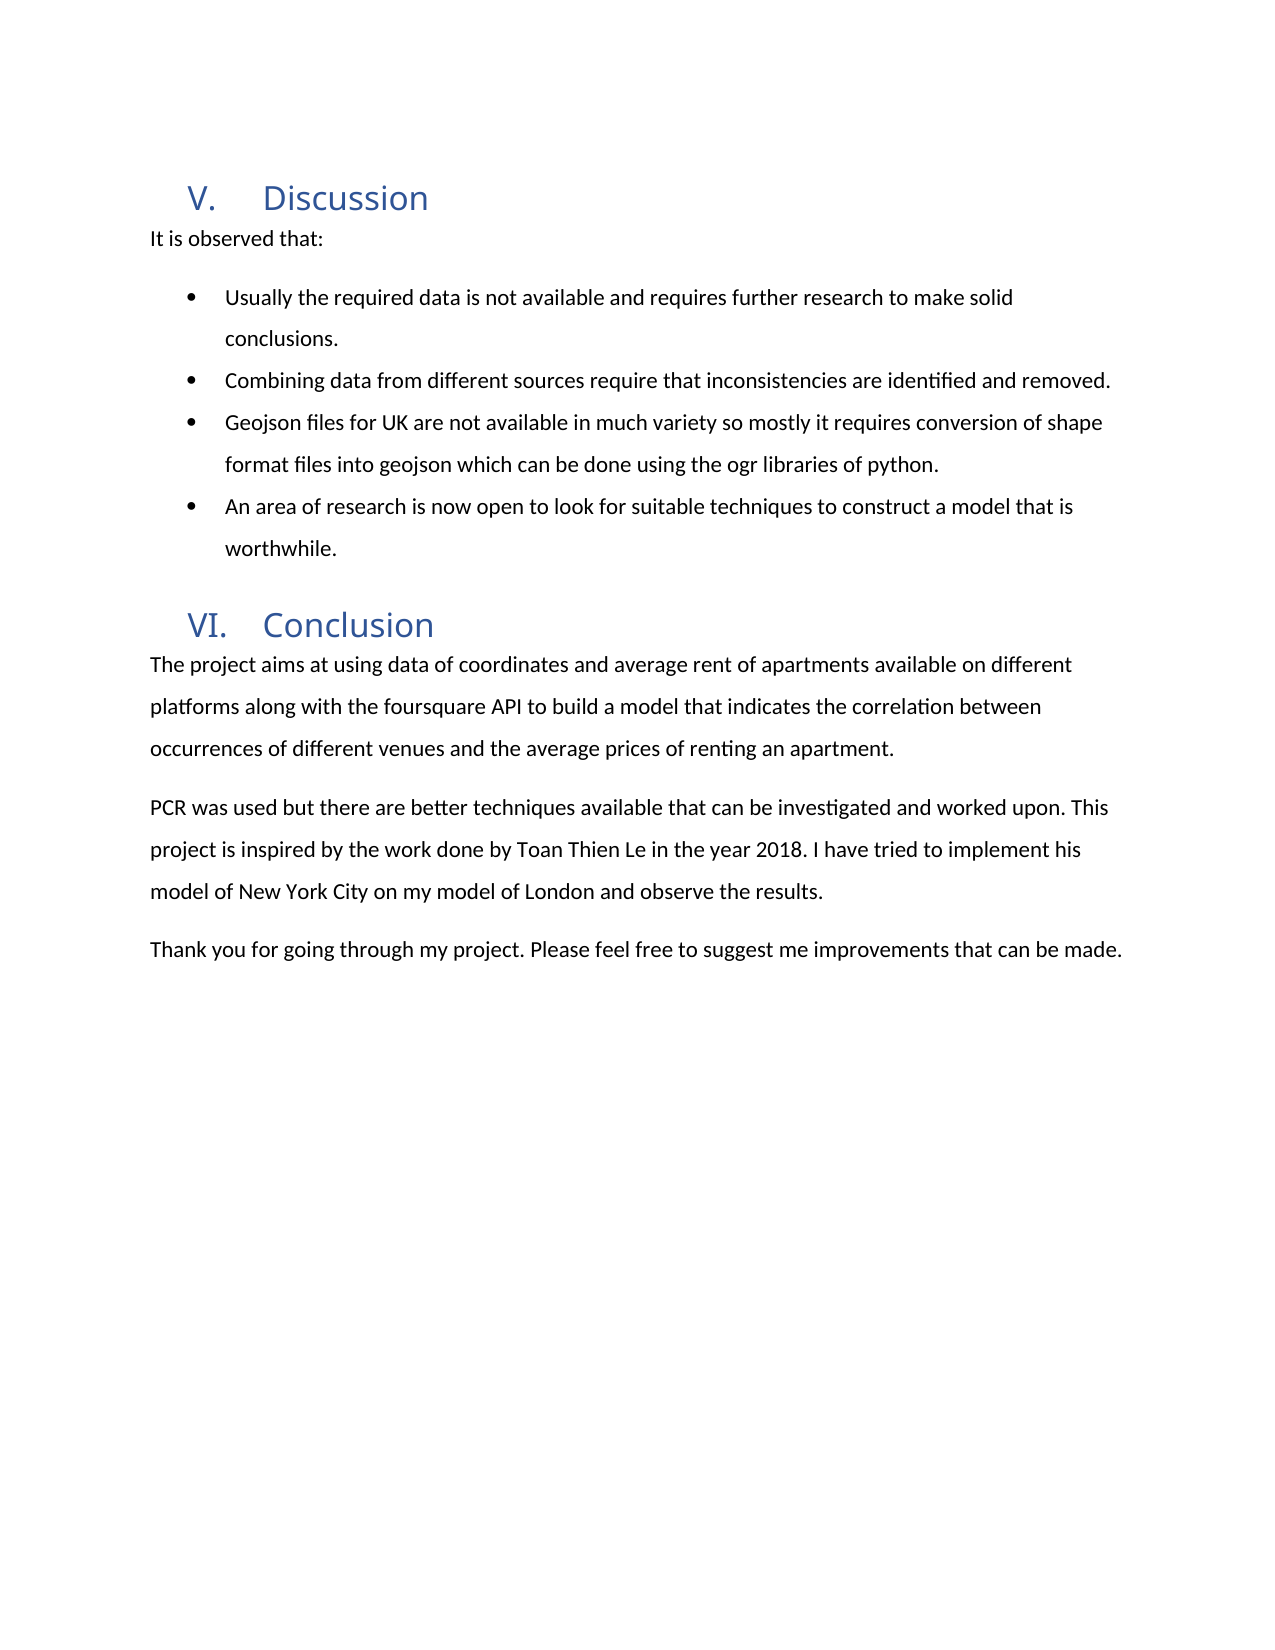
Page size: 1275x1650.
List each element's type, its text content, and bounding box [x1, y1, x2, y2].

list Usually the required data is not available and requires further research to make solid conclusions. [187, 283, 1125, 353]
list Combining data from different sources require that inconsistencies are identified and removed. [187, 367, 1125, 394]
subtitle Discussion [187, 175, 1125, 220]
text Thank you for going through my project. Please feel free to suggest me improvements that can be made. [150, 936, 1125, 964]
text The project aims at using data of coordinates and average rent of apartments available on different platforms along with the foursquare API to build a model that indicates the correlation between occurrences of different venues and the average prices of renting an apartment. [150, 650, 1125, 762]
list Geojson files for UK are not available in much variety so mostly it requires conversion of shape format files into geojson which can be done using the ogr libraries of python. [187, 408, 1125, 478]
text PCR was used but there are better techniques available that can be investigated and worked upon. This project is inspired by the work done by Toan Thien Le in the year 2018. I have tried to implement his model of New York City on my model of London and observe the results. [150, 793, 1125, 905]
subtitle Conclusion [187, 601, 1125, 647]
list An area of research is now open to look for suitable techniques to construct a model that is worthwhile. [187, 492, 1125, 562]
text It is observed that: [150, 224, 1125, 252]
